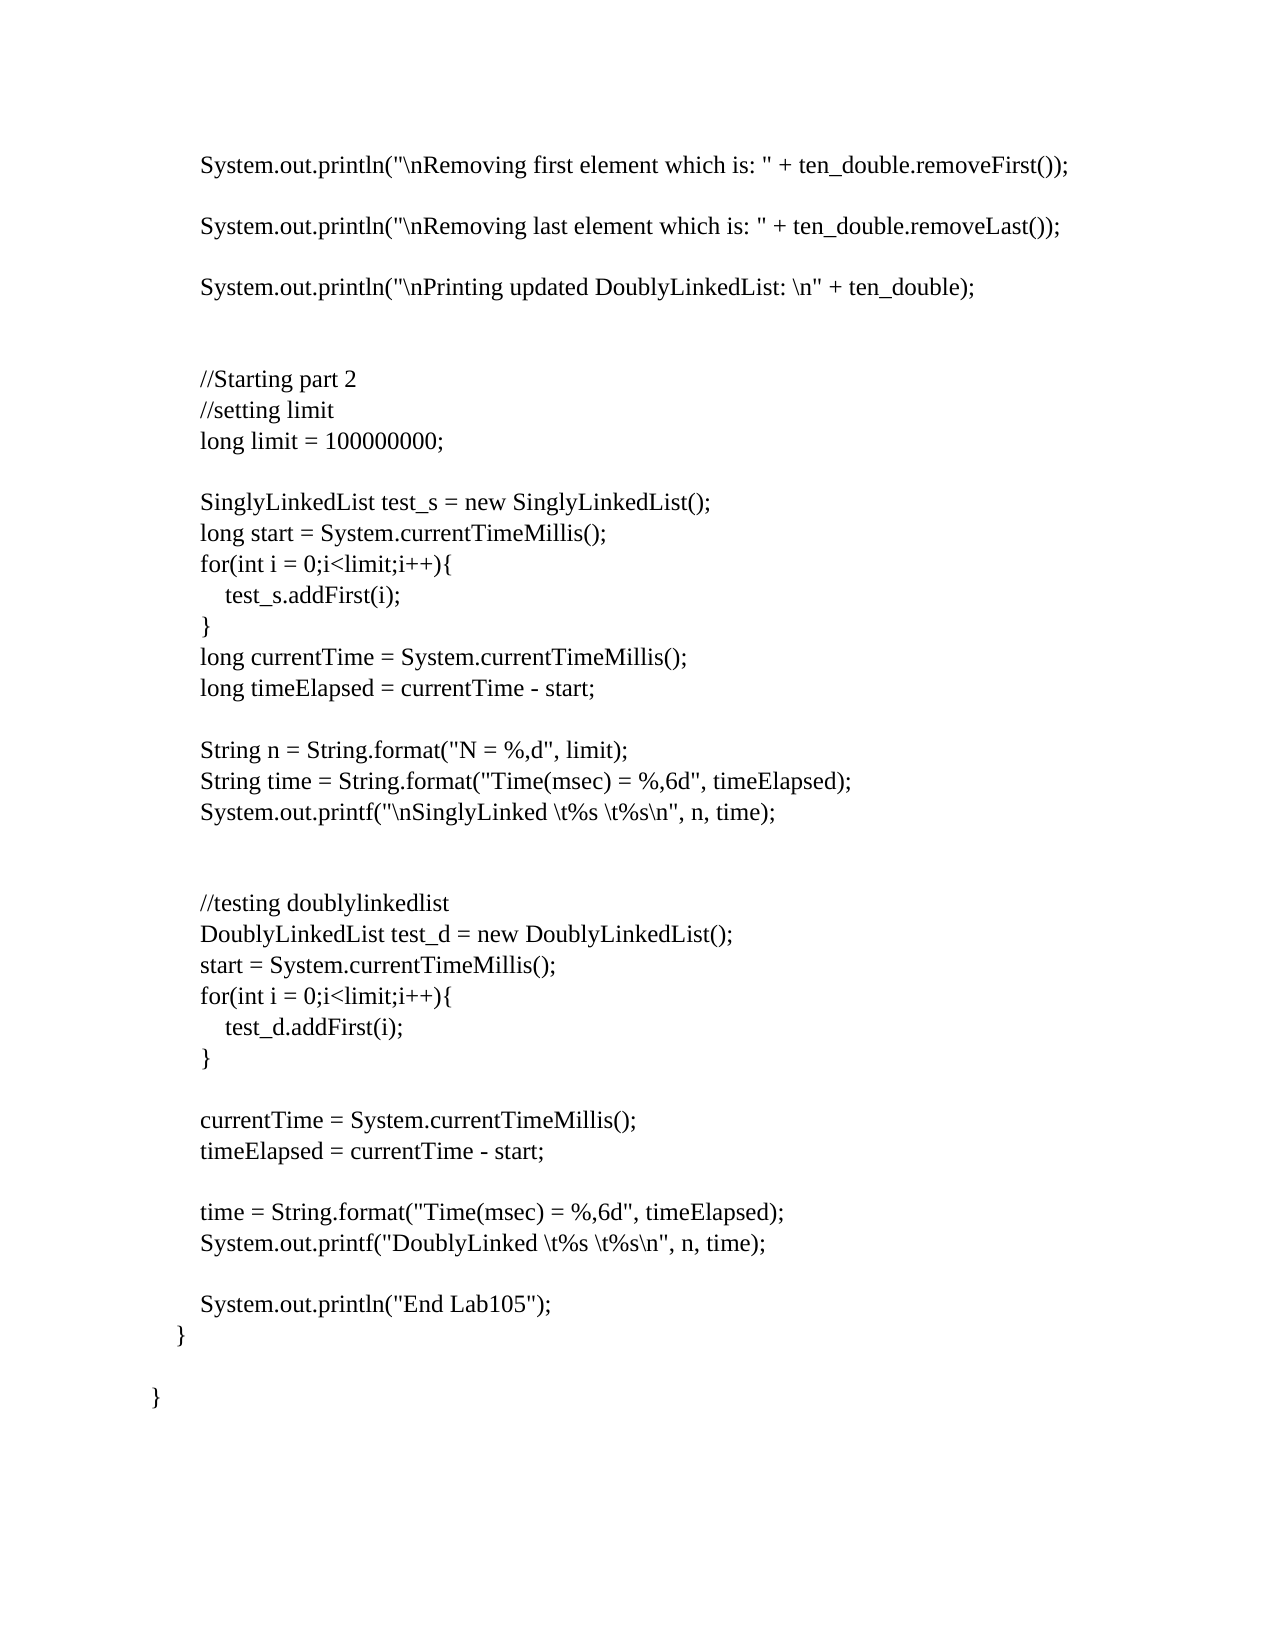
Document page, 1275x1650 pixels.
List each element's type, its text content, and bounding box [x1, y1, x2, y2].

text currentTime = System.currentTimeMillis(); [150, 1105, 1125, 1133]
text test_s.addFirst(i); [150, 580, 1125, 609]
text start = System.currentTimeMillis(); [150, 950, 1125, 979]
text timeElapsed = currentTime - start; [150, 1136, 1125, 1164]
text } [150, 611, 1125, 640]
text } [150, 1043, 1125, 1072]
text long currentTime = System.currentTimeMillis(); [150, 642, 1125, 671]
text SinglyLinkedList test_s = new SinglyLinkedList(); [150, 487, 1125, 516]
text //testing doublylinkedlist [150, 888, 1125, 917]
text //Starting part 2 [150, 364, 1125, 393]
text System.out.printf("\nSinglyLinked \t%s \t%s\n", n, time); [150, 797, 1125, 826]
text System.out.printf("DoublyLinked \t%s \t%s\n", n, time); [150, 1228, 1125, 1257]
text System.out.println("\nPrinting updated DoublyLinkedList: \n" + ten_double); [150, 272, 1125, 301]
text time = String.format("Time(msec) = %,6d", timeElapsed); [150, 1197, 1125, 1226]
text System.out.println("\nRemoving first element which is: " + ten_double.removeFirst()); [150, 150, 1125, 179]
text String n = String.format("N = %,d", limit); [150, 735, 1125, 763]
text //setting limit [150, 395, 1125, 424]
text } [150, 1320, 1125, 1349]
text String time = String.format("Time(msec) = %,6d", timeElapsed); [150, 766, 1125, 794]
text } [150, 1382, 1125, 1410]
text System.out.println("End Lab105"); [150, 1289, 1125, 1318]
text for(int i = 0;i<limit;i++){ [150, 981, 1125, 1010]
text long timeElapsed = currentTime - start; [150, 673, 1125, 702]
text long start = System.currentTimeMillis(); [150, 518, 1125, 547]
text DoublyLinkedList test_d = new DoublyLinkedList(); [150, 919, 1125, 948]
text long limit = 100000000; [150, 426, 1125, 455]
text System.out.println("\nRemoving last element which is: " + ten_double.removeLast()); [150, 211, 1125, 240]
text test_d.addFirst(i); [150, 1012, 1125, 1041]
text for(int i = 0;i<limit;i++){ [150, 549, 1125, 578]
